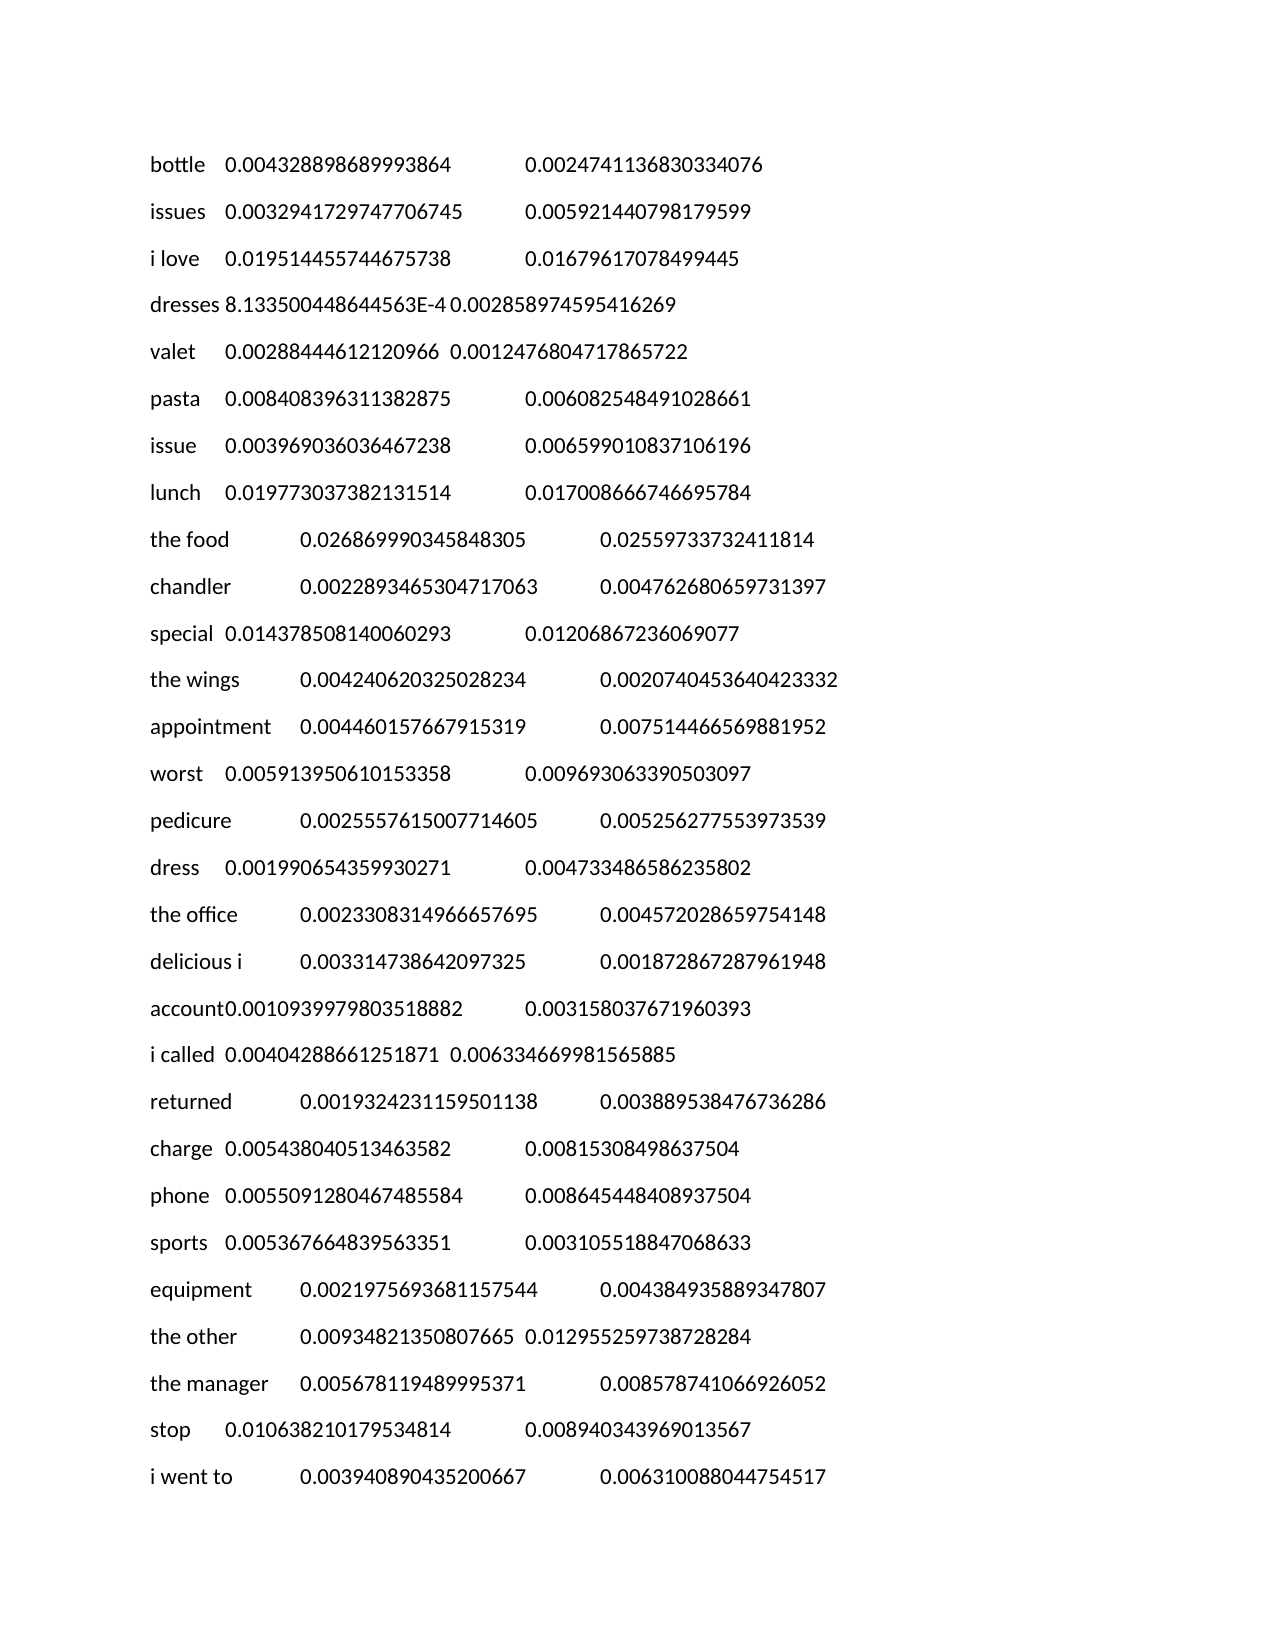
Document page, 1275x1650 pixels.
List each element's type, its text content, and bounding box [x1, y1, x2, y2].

text equipment 0.0021975693681157544 0.004384935889347807 [150, 1275, 1125, 1303]
text sports 0.005367664839563351 0.003105518847068633 [150, 1228, 1125, 1256]
text the wings 0.004240620325028234 0.0020740453640423332 [150, 666, 1125, 694]
text i went to 0.003940890435200667 0.006310088044754517 [150, 1462, 1125, 1491]
text the other 0.00934821350807665 0.012955259738728284 [150, 1322, 1125, 1350]
text i called 0.00404288661251871 0.006334669981565885 [150, 1041, 1125, 1069]
text dresses 8.133500448644563E-4 0.002858974595416269 [150, 291, 1125, 319]
text valet 0.00288444612120966 0.0012476804717865722 [150, 337, 1125, 366]
text i love 0.019514455744675738 0.01679617078499445 [150, 244, 1125, 272]
text returned 0.0019324231159501138 0.003889538476736286 [150, 1087, 1125, 1116]
text the food 0.026869990345848305 0.02559733732411814 [150, 525, 1125, 553]
text special 0.014378508140060293 0.01206867236069077 [150, 619, 1125, 647]
text pasta 0.008408396311382875 0.006082548491028661 [150, 384, 1125, 412]
text pedicure 0.0025557615007714605 0.005256277553973539 [150, 806, 1125, 834]
text appointment 0.004460157667915319 0.007514466569881952 [150, 712, 1125, 741]
text issues 0.0032941729747706745 0.005921440798179599 [150, 197, 1125, 225]
text lunch 0.019773037382131514 0.017008666746695784 [150, 478, 1125, 506]
text issue 0.003969036036467238 0.006599010837106196 [150, 431, 1125, 459]
text bottle 0.004328898689993864 0.0024741136830334076 [150, 150, 1125, 178]
text account 0.0010939979803518882 0.003158037671960393 [150, 994, 1125, 1022]
text worst 0.005913950610153358 0.009693063390503097 [150, 759, 1125, 787]
text stop 0.010638210179534814 0.008940343969013567 [150, 1416, 1125, 1444]
text delicious i 0.003314738642097325 0.001872867287961948 [150, 947, 1125, 975]
text the office 0.0023308314966657695 0.004572028659754148 [150, 900, 1125, 928]
text dress 0.001990654359930271 0.004733486586235802 [150, 853, 1125, 881]
text chandler 0.0022893465304717063 0.004762680659731397 [150, 572, 1125, 600]
text phone 0.0055091280467485584 0.008645448408937504 [150, 1181, 1125, 1209]
text charge 0.005438040513463582 0.00815308498637504 [150, 1134, 1125, 1162]
text the manager 0.005678119489995371 0.008578741066926052 [150, 1369, 1125, 1397]
